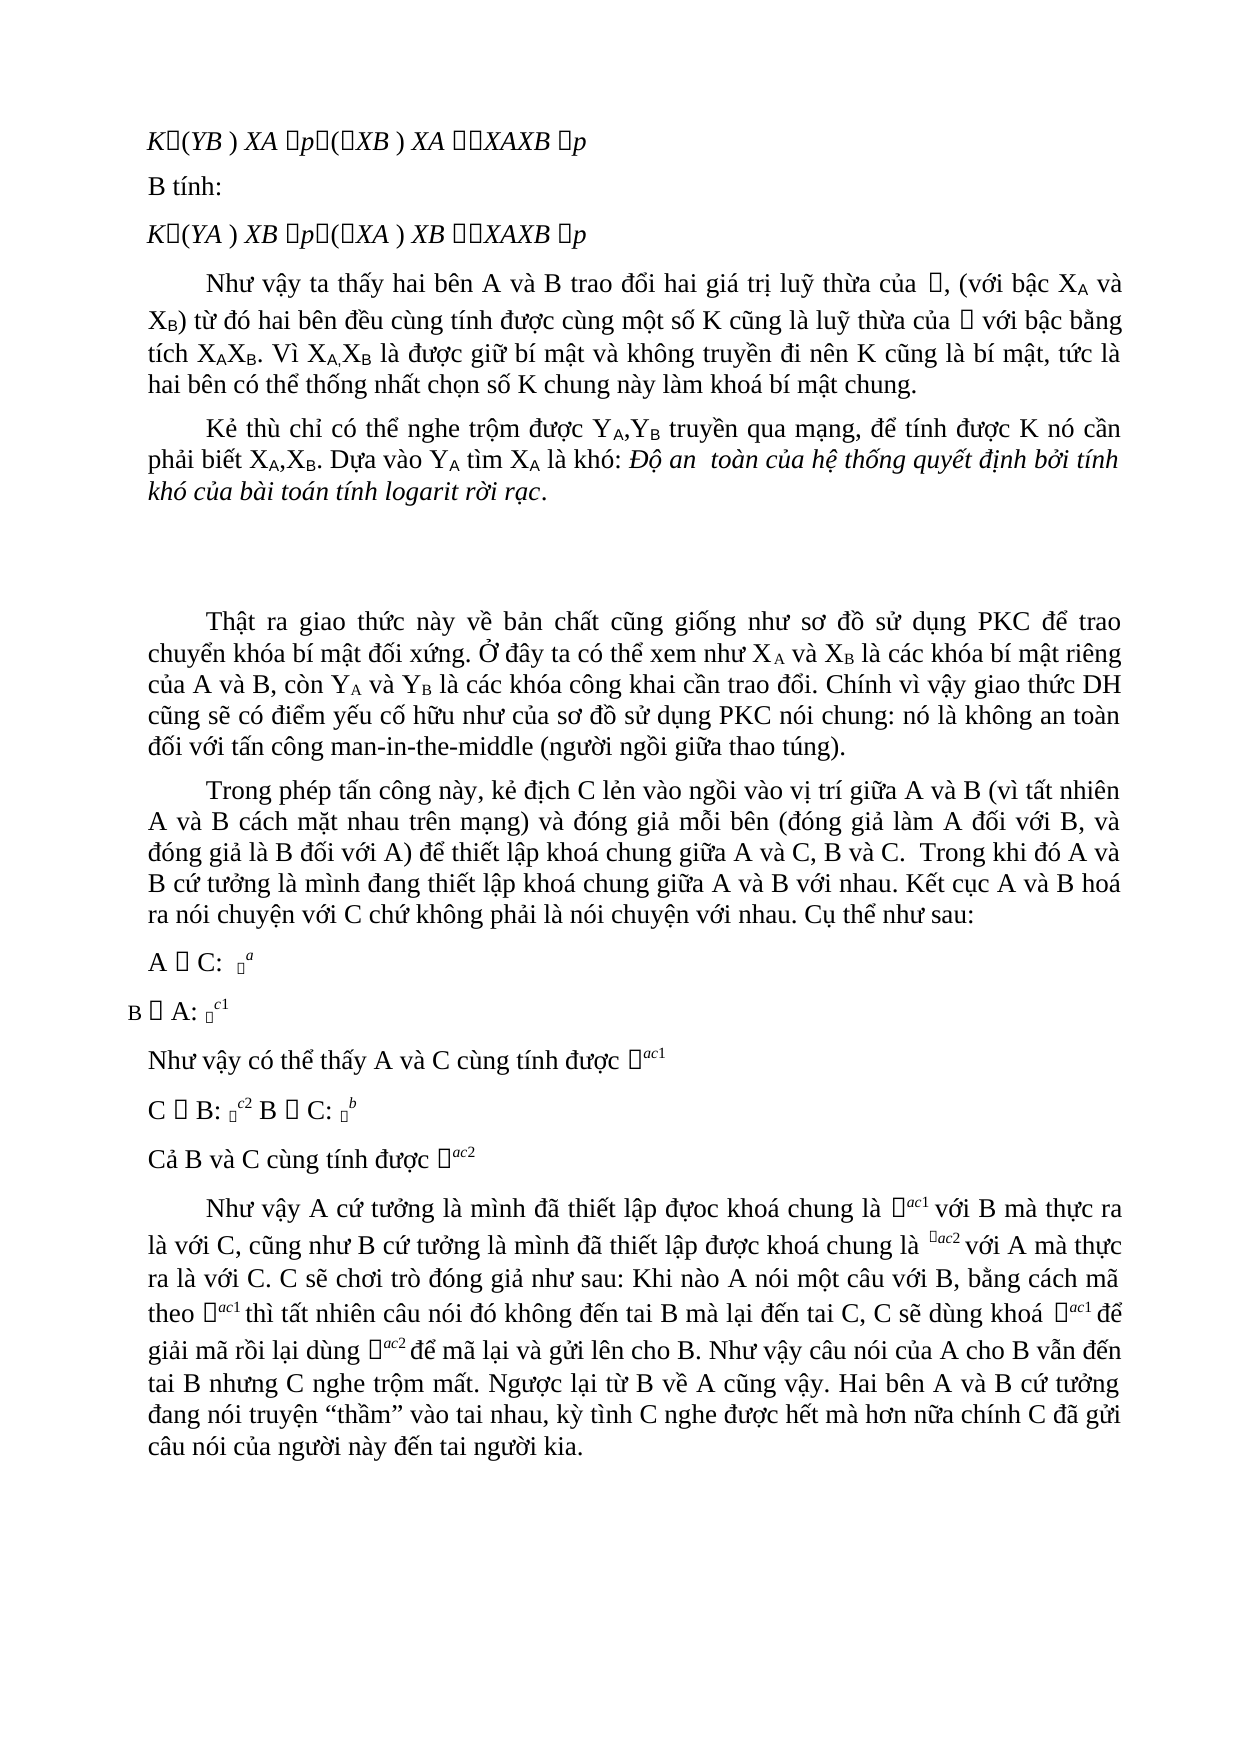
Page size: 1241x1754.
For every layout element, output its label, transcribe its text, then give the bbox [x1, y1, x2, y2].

list  A: c1 [127, 991, 1122, 1028]
text K(YB ) XA p(XB ) XA XAXB p [147, 121, 1122, 158]
text C  B: c2 B  C: b [148, 1090, 1122, 1127]
text K(YA ) XB p(XA ) XB XAXB p [147, 214, 1122, 251]
text Như vậy có thể thấy A và C cùng tính được ac1 [148, 1041, 1122, 1078]
text A  C: a [148, 942, 1122, 979]
text Thật ra giao thức này về bản chất cũng giống như sơ đồ sử dụng PKC để trao chuyển khóa bí mật đối xứng. Ở đây ta có thể xem như XA và XB là các khóa bí mật riêng của A và B, còn YA và YB là các khóa công khai cần trao đổi. Chính vì vậy giao thức DH cũng sẽ có điểm yếu cố hữu như của sơ đồ sử dụng PKC nói chung: nó là không an toàn đối với tấn công man-in-the-middle (người ngồi giữa thao túng). [148, 606, 1122, 761]
text B tính: [148, 170, 1122, 202]
text Trong phép tấn công này, kẻ địch C lẻn vào ngồi vào vị trí giữa A và B (vì tất nhiên A và B cách mặt nhau trên mạng) và đóng giả mỗi bên (đóng giả làm A đối với B, và đóng giả là B đối với A) để thiết lập khoá chung giữa A và C, B và C. Trong khi đó A và B cứ tưởng là mình đang thiết lập khoá chung giữa A và B với nhau. Kết cục A và B hoá ra nói chuyện với C chứ không phải là nói chuyện với nhau. Cụ thể như sau: [148, 774, 1122, 929]
text Kẻ thù chỉ có thể nghe trộm được YA,YB truyền qua mạng, để tính được K nó cần phải biết XA,XB. Dựa vào YA tìm XA là khó: Độ an toàn của hệ thống quyết định bởi tính khó của bài toán tính logarit rời rạc. [148, 412, 1122, 506]
text Như vậy A cứ tưởng là mình đã thiết lập đựoc khoá chung là ac1 với B mà thực ra là với C, cũng như B cứ tưởng là mình đã thiết lập được khoá chung là ac2 với A mà thực ra là với C. C sẽ chơi trò đóng giả như sau: Khi nào A nói một câu với B, bằng cách mã theo ac1 thì tất nhiên câu nói đó không đến tai B mà lại đến tai C, C sẽ dùng khoá ac1 để giải mã rồi lại dùng ac2 để mã lại và gửi lên cho B. Như vậy câu nói của A cho B vẫn đến tai B nhưng C nghe trộm mất. Ngược lại từ B về A cũng vậy. Hai bên A và B cứ tưởng đang nói truyện “thầm” vào tai nhau, kỳ tình C nghe được hết mà hơn nữa chính C đã gửi câu nói của người này đến tai người kia. [148, 1189, 1122, 1461]
text Như vậy ta thấy hai bên A và B trao đổi hai giá trị luỹ thừa của , (với bậc XA và XB) từ đó hai bên đều cùng tính được cùng một số K cũng là luỹ thừa của  với bậc bằng tích XAXB. Vì XA,XB là được giữ bí mật và không truyền đi nên K cũng là bí mật, tức là hai bên có thể thống nhất chọn số K chung này làm khoá bí mật chung. [148, 263, 1122, 399]
text Cả B và C cùng tính được ac2 [148, 1139, 1122, 1176]
